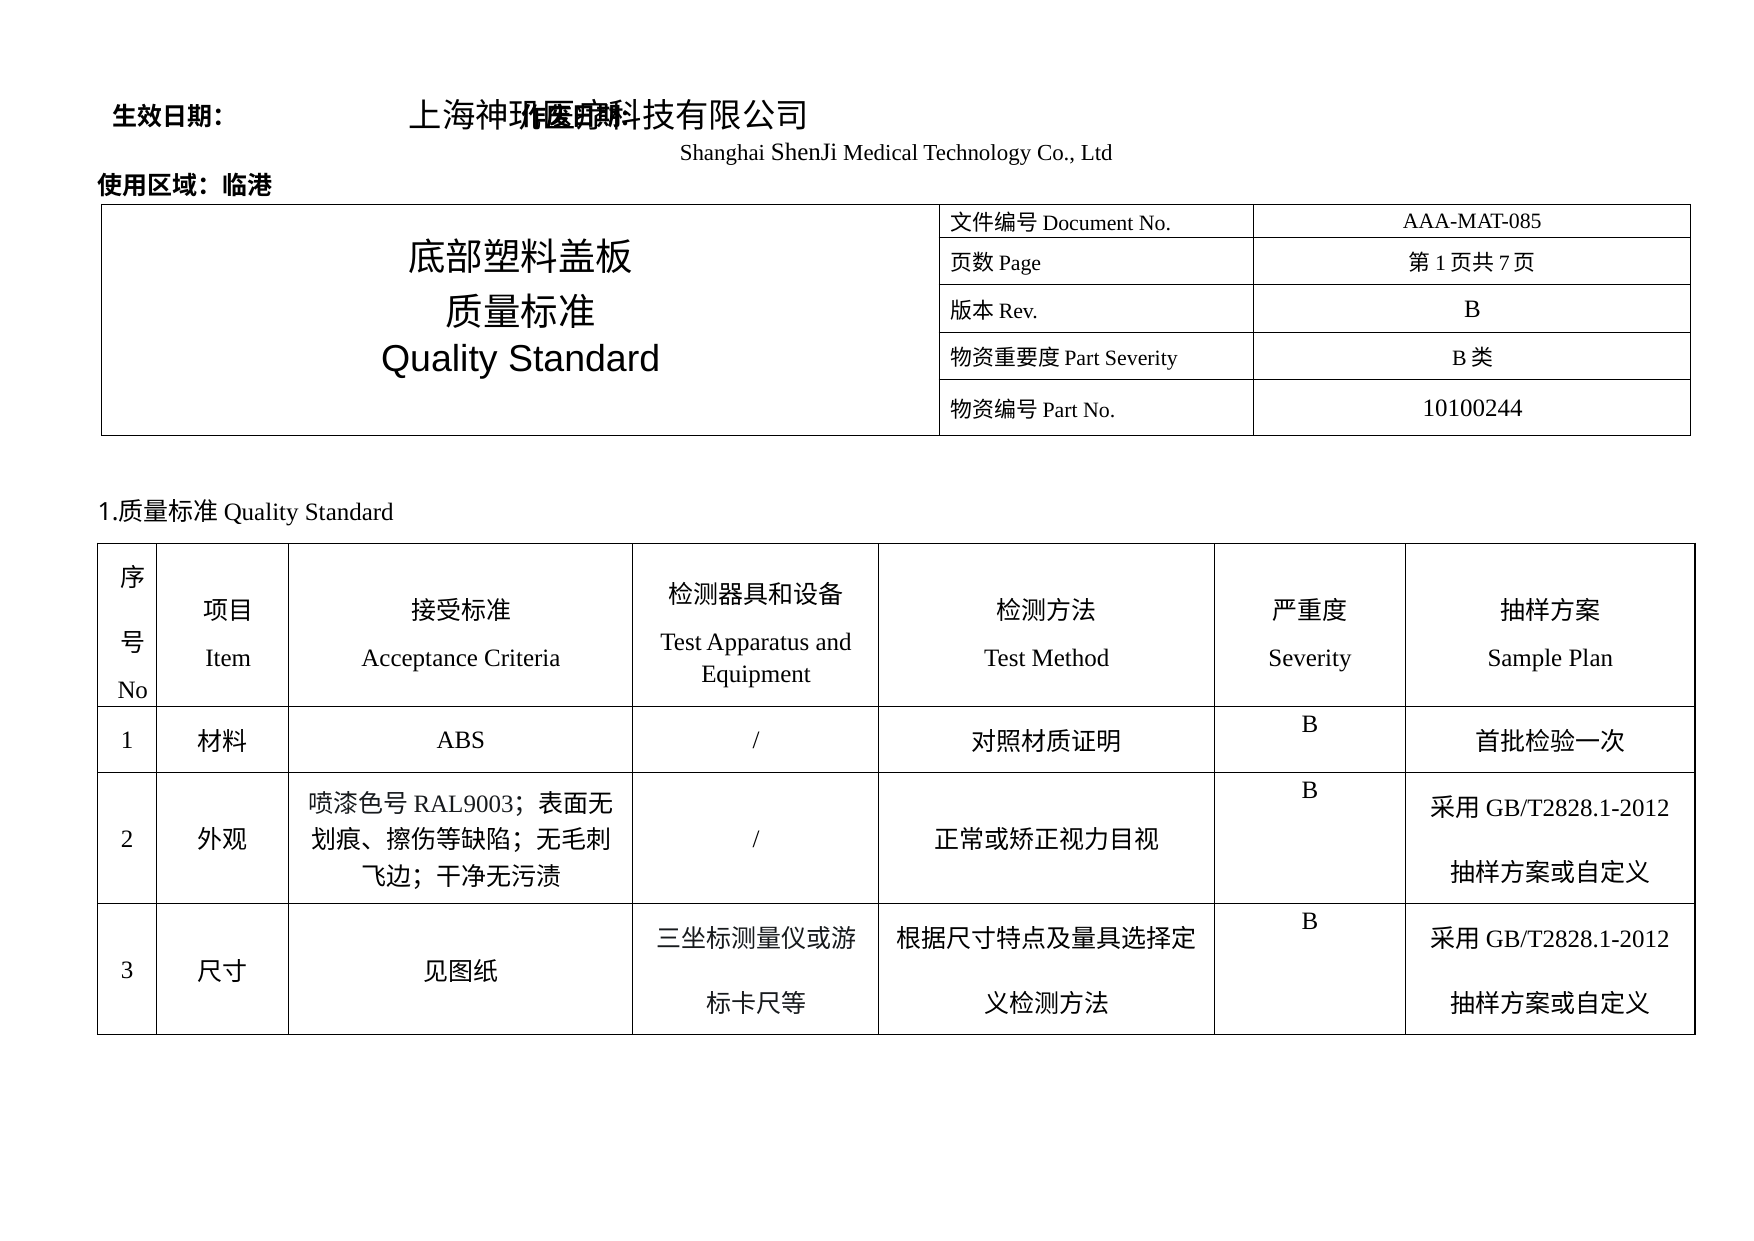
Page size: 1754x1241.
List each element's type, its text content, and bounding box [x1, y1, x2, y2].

table_cell 材料 [157, 707, 288, 772]
table_header 检测器具和设备 Test Apparatus and Equipment [633, 544, 878, 706]
table_cell 见图纸 [289, 904, 632, 1034]
table_cell 采用GB/T2828.1-2012抽样方案或自定义 [1406, 773, 1694, 903]
table_cell 根据尺寸特点及量具选择定义检测方法 [879, 904, 1214, 1034]
table_cell B [1215, 773, 1405, 903]
text 1.质量标准Quality Standard [97, 477, 1693, 542]
table_header 严重度 Severity [1215, 544, 1405, 706]
table_cell 正常或矫正视力目视 [879, 773, 1214, 903]
table_cell 喷漆色号RAL9003；表面无划痕、擦伤等缺陷；无毛刺飞边；干净无污渍 [289, 773, 632, 903]
table_cell / [633, 773, 878, 903]
table_cell 首批检验一次 [1406, 707, 1694, 772]
table_header 序号 No [98, 544, 156, 706]
table_cell 对照材质证明 [879, 707, 1214, 772]
table_header 抽样方案 Sample Plan [1406, 544, 1694, 706]
table_cell 3 [98, 904, 156, 1034]
table_cell 尺寸 [157, 904, 288, 1034]
table_cell 三坐标测量仪或游标卡尺等 [633, 904, 878, 1034]
table_cell / [633, 707, 878, 772]
table_cell 2 [98, 773, 156, 903]
table_cell ABS [289, 707, 632, 772]
table_cell 采用GB/T2828.1-2012抽样方案或自定义 [1406, 904, 1694, 1034]
table_header 检测方法 Test Method [879, 544, 1214, 706]
table_cell 外观 [157, 773, 288, 903]
table_header 项目 Item [157, 544, 288, 706]
table_cell B [1215, 904, 1405, 1034]
table_cell B [1215, 707, 1405, 772]
table_cell 1 [98, 707, 156, 772]
table_header 接受标准 Acceptance Criteria [289, 544, 632, 706]
